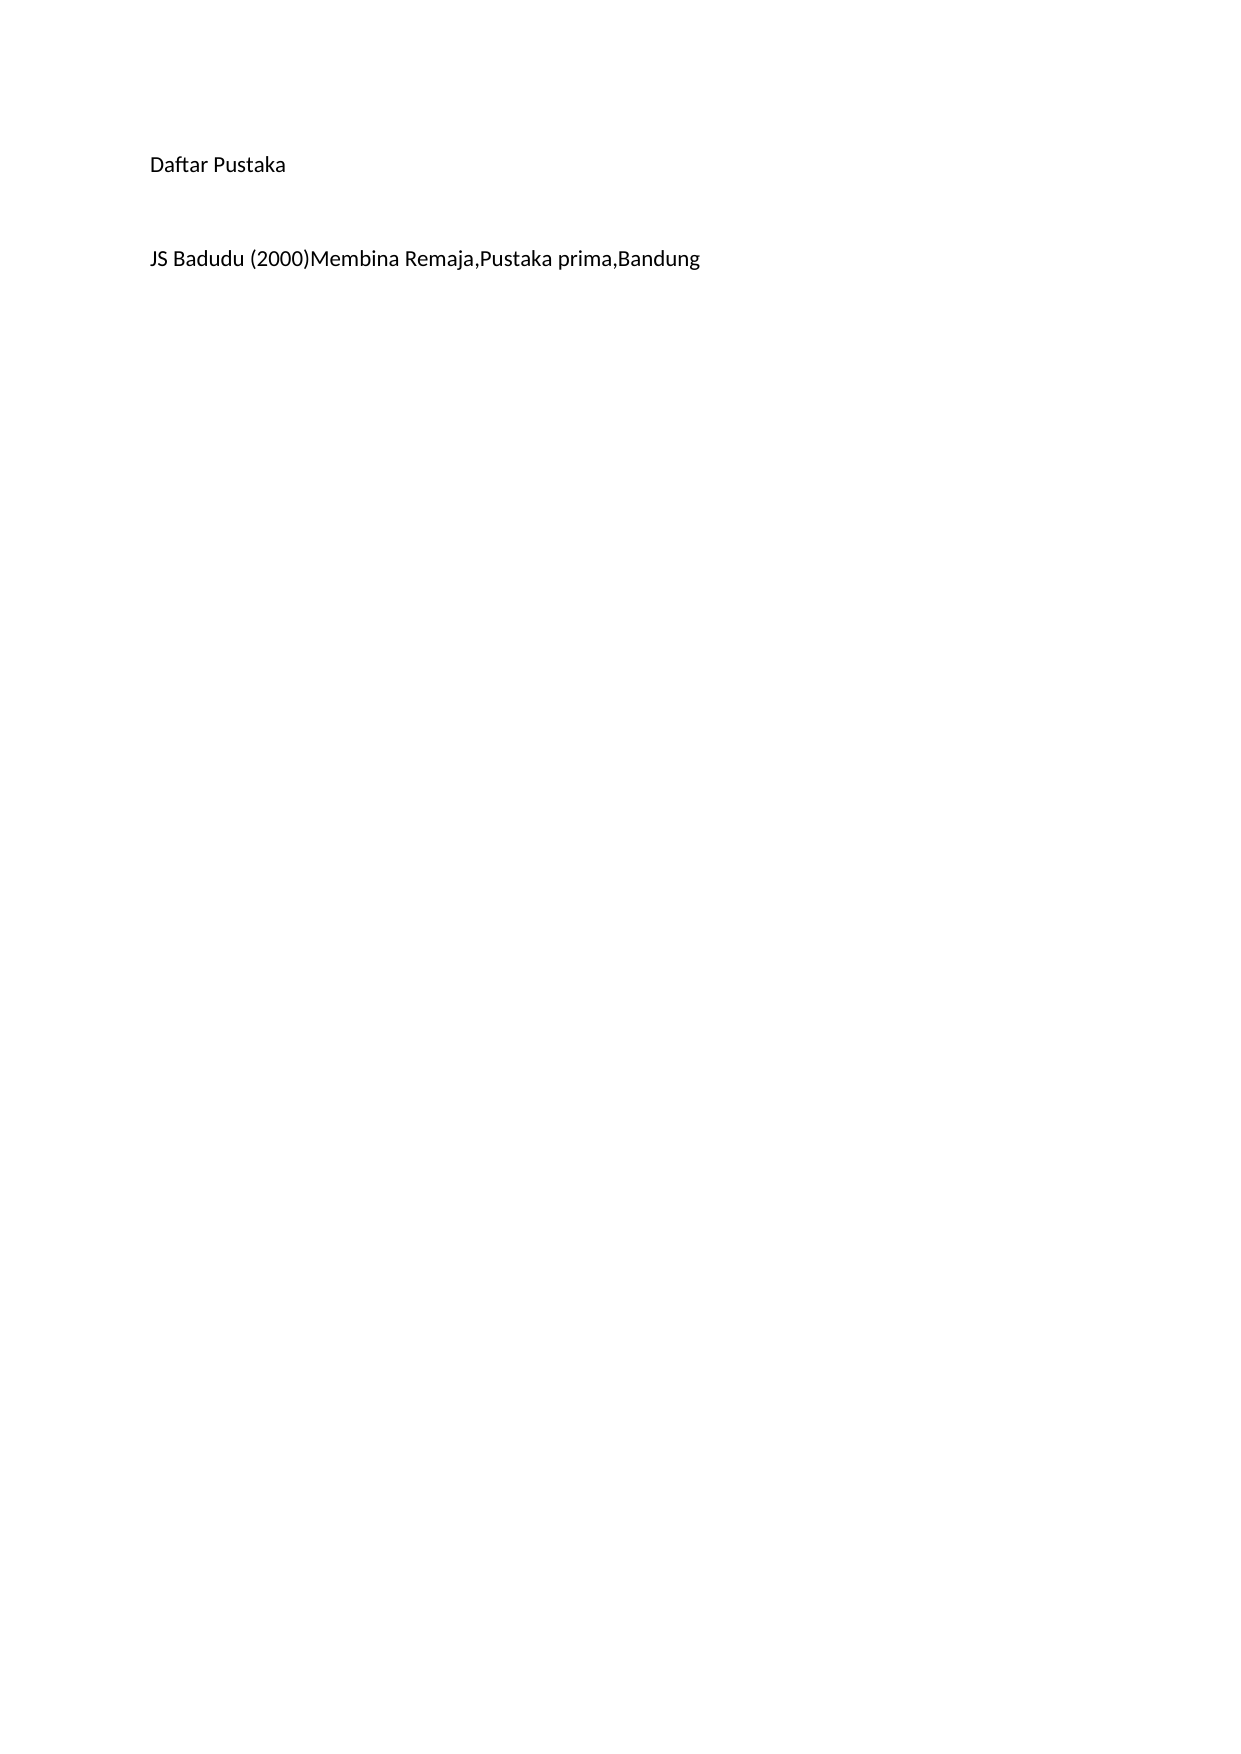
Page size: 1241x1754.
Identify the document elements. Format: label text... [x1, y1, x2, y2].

text Daftar Pustaka [150, 150, 1090, 178]
text JS Badudu (2000)Membina Remaja,Pustaka prima,Bandung [150, 244, 1090, 272]
